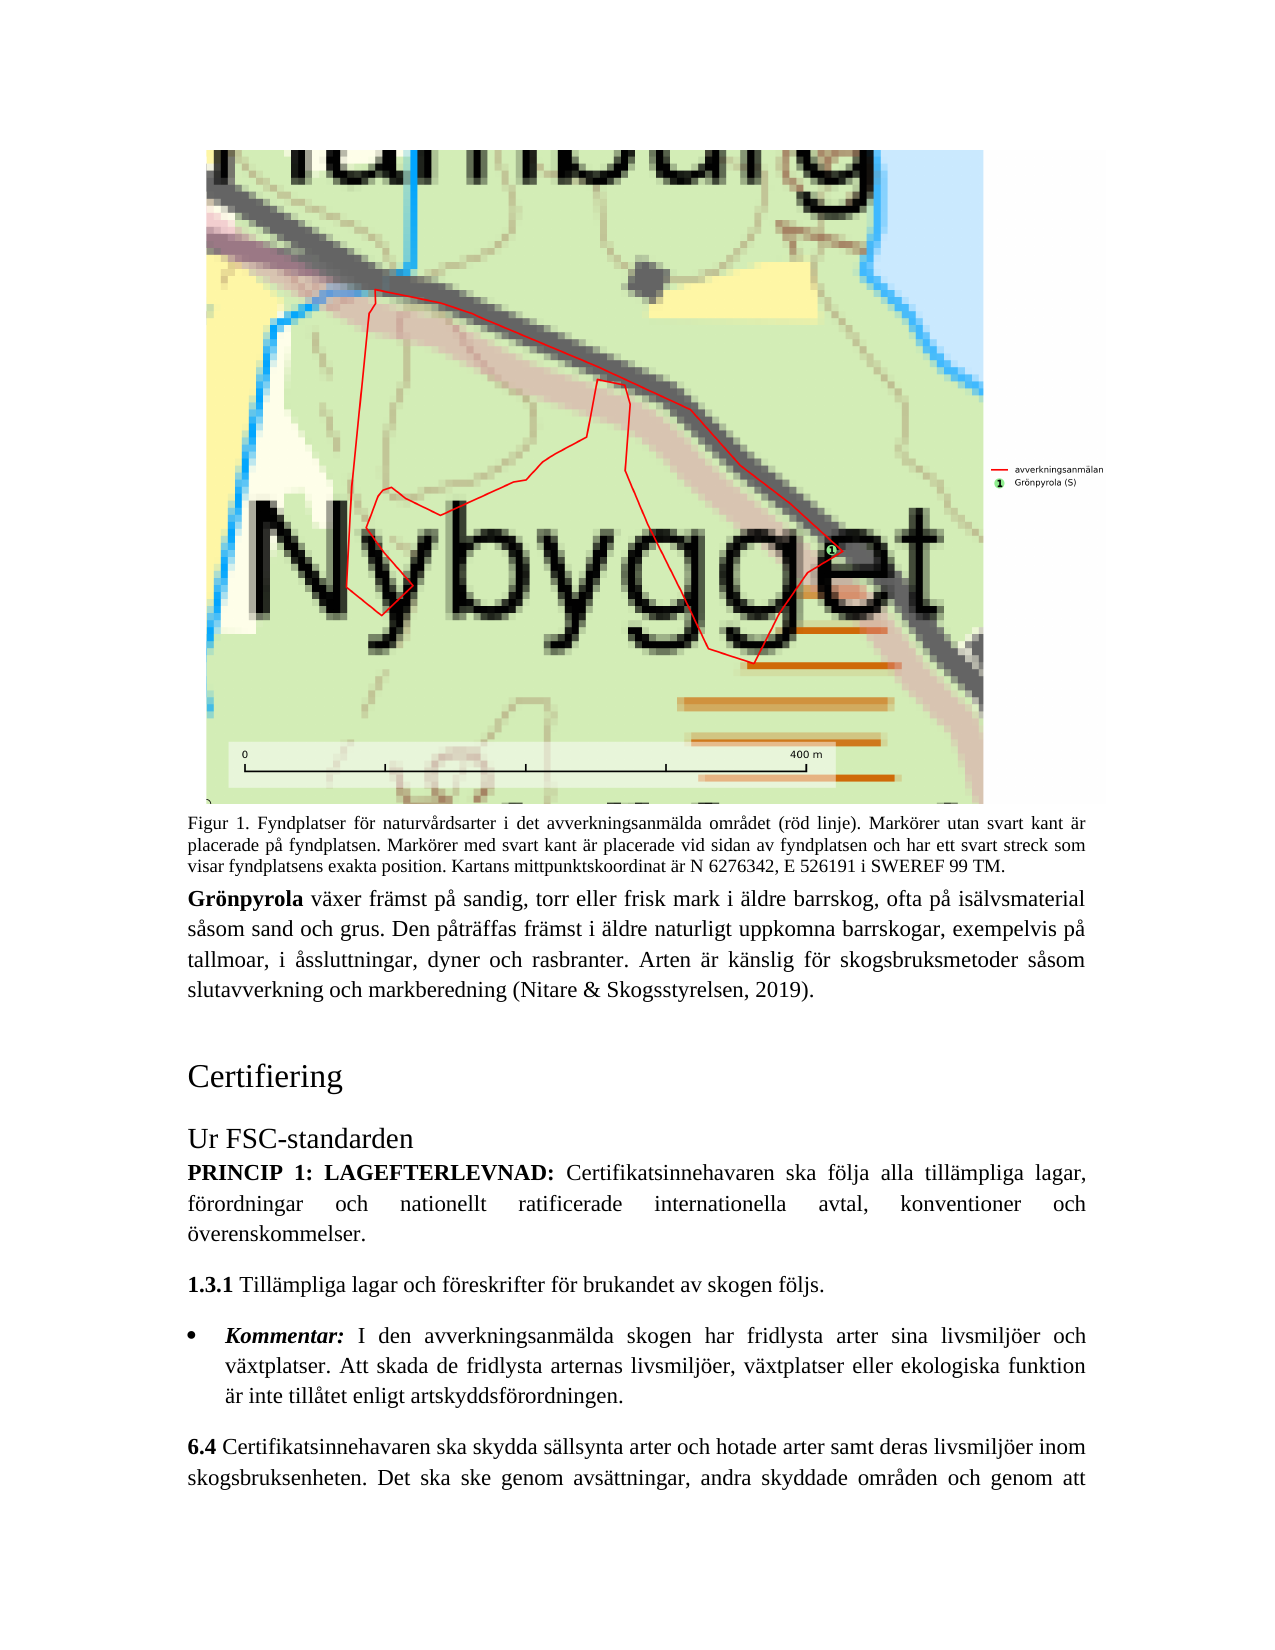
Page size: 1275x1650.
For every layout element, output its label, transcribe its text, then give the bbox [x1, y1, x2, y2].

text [187, 1433, 1087, 1490]
subtitle Certifiering [187, 1056, 1087, 1094]
text 1.3.1 Tillämpliga lagar och föreskrifter för brukandet av skogen följs. [187, 1271, 1087, 1297]
list Kommentar: I den avverkningsanmälda skogen har fridlysta arter sina livsmiljöer och växtplatser. Att skada de fridlysta arternas livsmiljöer, växtplatser eller ekologiska funktion är inte tillåtet enligt artskyddsförordningen. [187, 1322, 1087, 1409]
text PRINCIP 1: LAGEFTERLEVNAD: Certifikatsinnehavaren ska följa alla tillämpliga lagar, förordningar och nationellt ratificerade internationella avtal, konventioner och överenskommelser. [187, 1159, 1087, 1246]
picture [206, 150, 1107, 804]
text Figur 1. Fyndplatser för naturvårdsarter i det avverkningsanmälda området (röd linje). Markörer utan svart kant är placerade på fyndplatsen. Markörer med svart kant är placerade vid sidan av fyndplatsen och har ett svart streck som visar fyndplatsens exakta position. Kartans mittpunktskoordinat är N 6276342, E 526191 i SWEREF 99 TM. [187, 812, 1087, 877]
text Grönpyrola växer främst på sandig, torr eller frisk mark i äldre barrskog, ofta på isälvsmaterial såsom sand och grus. Den påträffas främst i äldre naturligt uppkomna barrskogar, exempelvis på tallmoar, i åssluttningar, dyner och rasbranter. Arten är känslig för skogsbruksmetoder såsom slutavverkning och markberedning (Nitare & Skogsstyrelsen, 2019). [187, 885, 1087, 1002]
subtitle Ur FSC-standarden [187, 1121, 1087, 1154]
